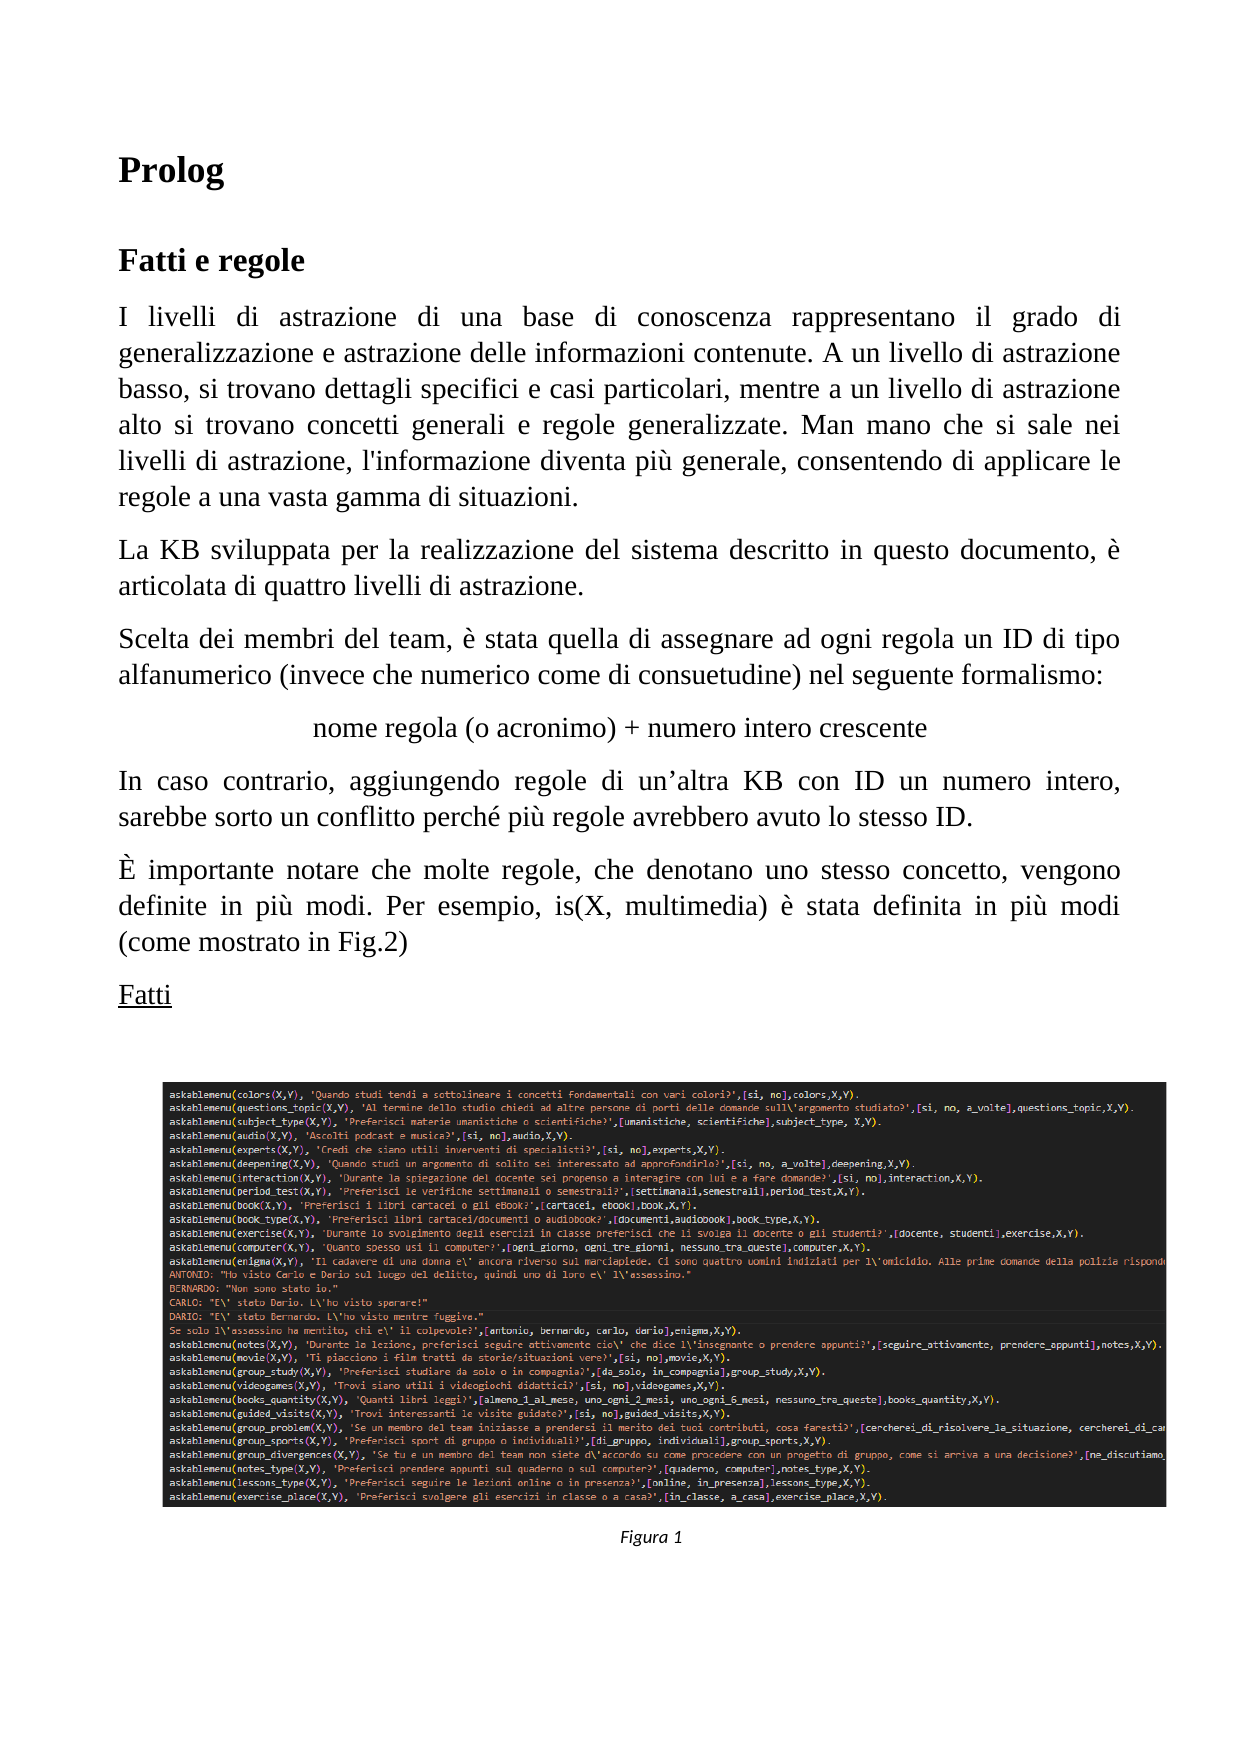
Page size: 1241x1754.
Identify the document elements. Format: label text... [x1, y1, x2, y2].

text Fatti [118, 977, 1122, 1011]
text In caso contrario, aggiungendo regole di un’altra KB con ID un numero intero, sarebbe sorto un conflitto perché più regole avrebbero avuto lo stesso ID. [118, 763, 1122, 833]
text Scelta dei membri del team, è stata quella di assegnare ad ogni regola un ID di tipo alfanumerico (invece che numerico come di consuetudine) nel seguente formalismo: [118, 621, 1122, 691]
text La KB sviluppata per la realizzazione del sistema descritto in questo documento, è articolata di quattro livelli di astrazione. [118, 532, 1122, 602]
text È importante notare che molte regole, che denotano uno stesso concetto, vengono definite in più modi. Per esempio, is(X, multimedia) è stata definita in più modi (come mostrato in Fig.2) [118, 852, 1122, 958]
list Fatti e regole [118, 241, 1122, 279]
picture [162, 1082, 1167, 1507]
text I livelli di astrazione di una base di conoscenza rappresentano il grado di generalizzazione e astrazione delle informazioni contenute. A un livello di astrazione basso, si trovano dettagli specifici e casi particolari, mentre a un livello di astrazione alto si trovano concetti generali e regole generalizzate. Man mano che si sale nei livelli di astrazione, l'informazione diventa più generale, consentendo di applicare le regole a una vasta gamma di situazioni. [118, 299, 1122, 513]
text Figura 1 [620, 1526, 1122, 1549]
list Prolog [118, 148, 1122, 191]
text nome regola (o acronimo) + numero intero crescente [118, 710, 1122, 744]
